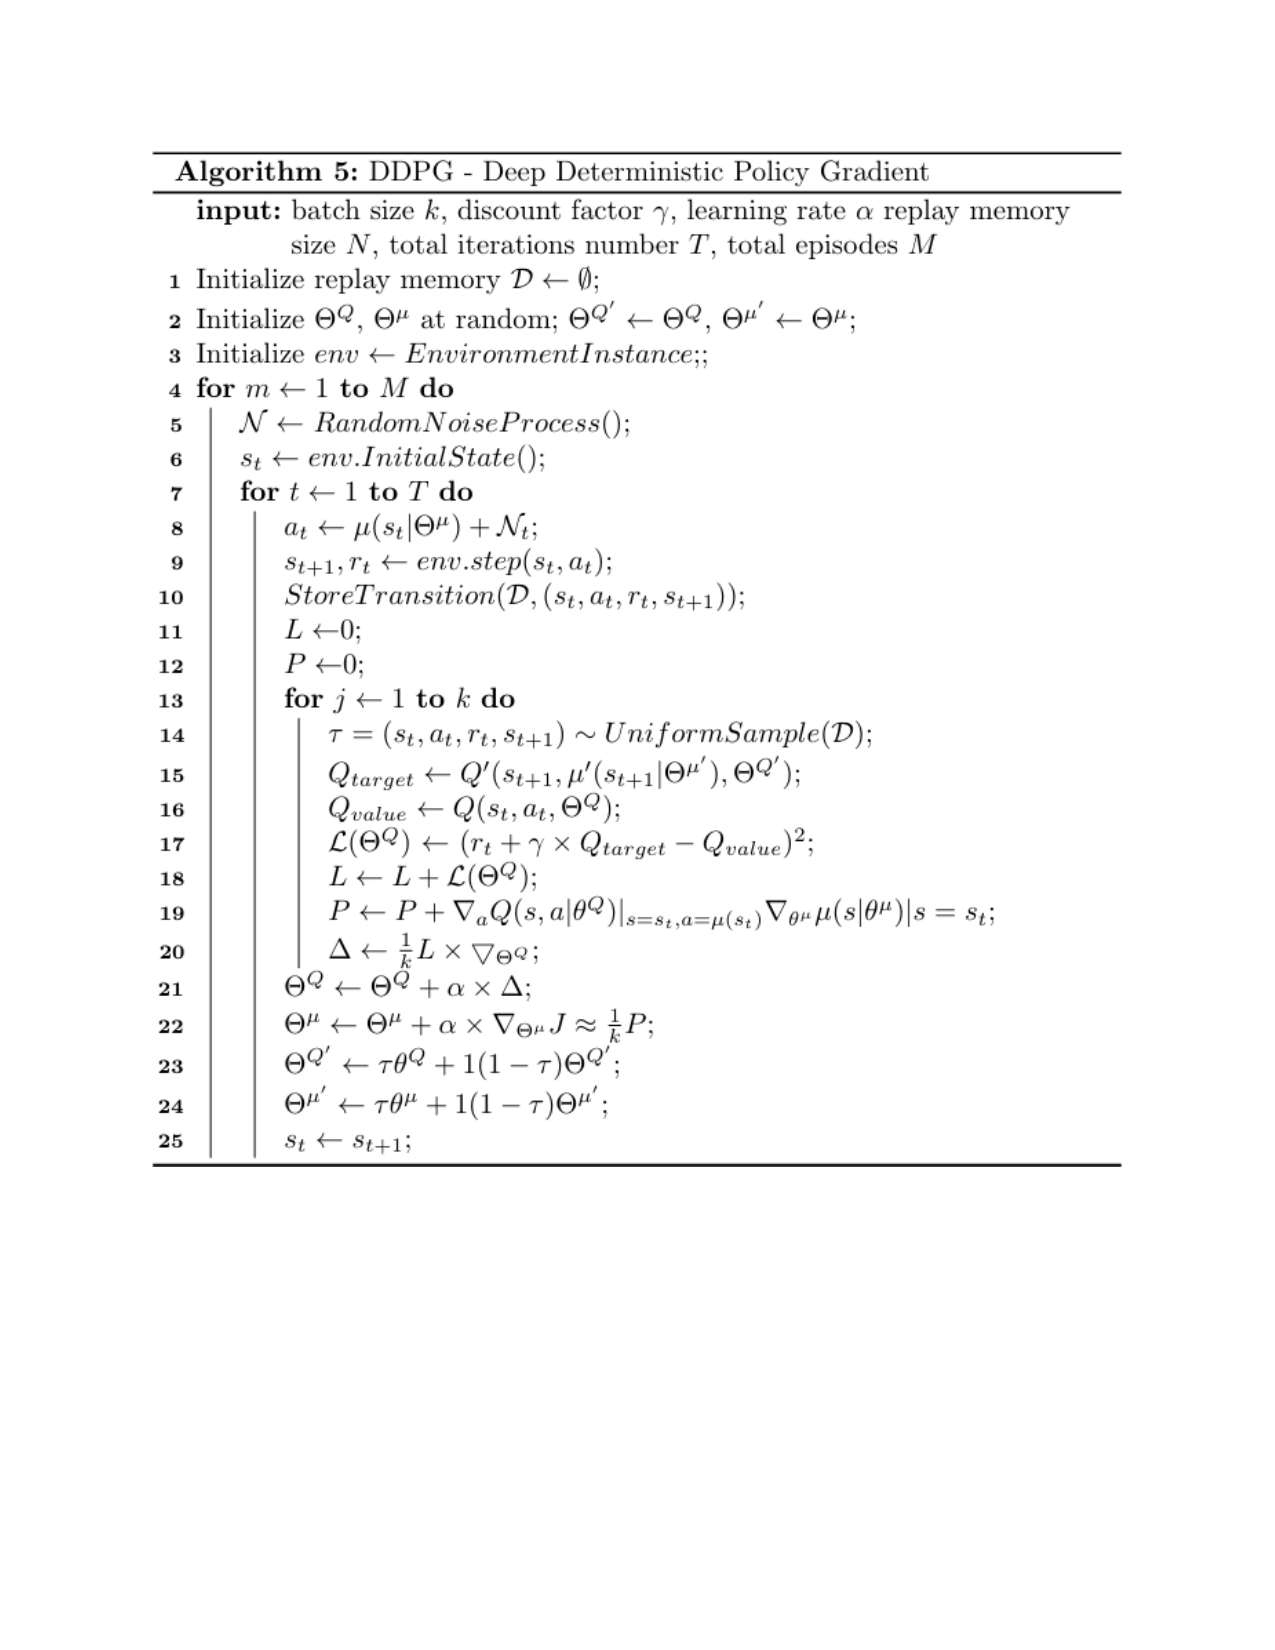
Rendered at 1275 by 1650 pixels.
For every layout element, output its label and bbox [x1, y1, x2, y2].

picture [150, 150, 1125, 1167]
